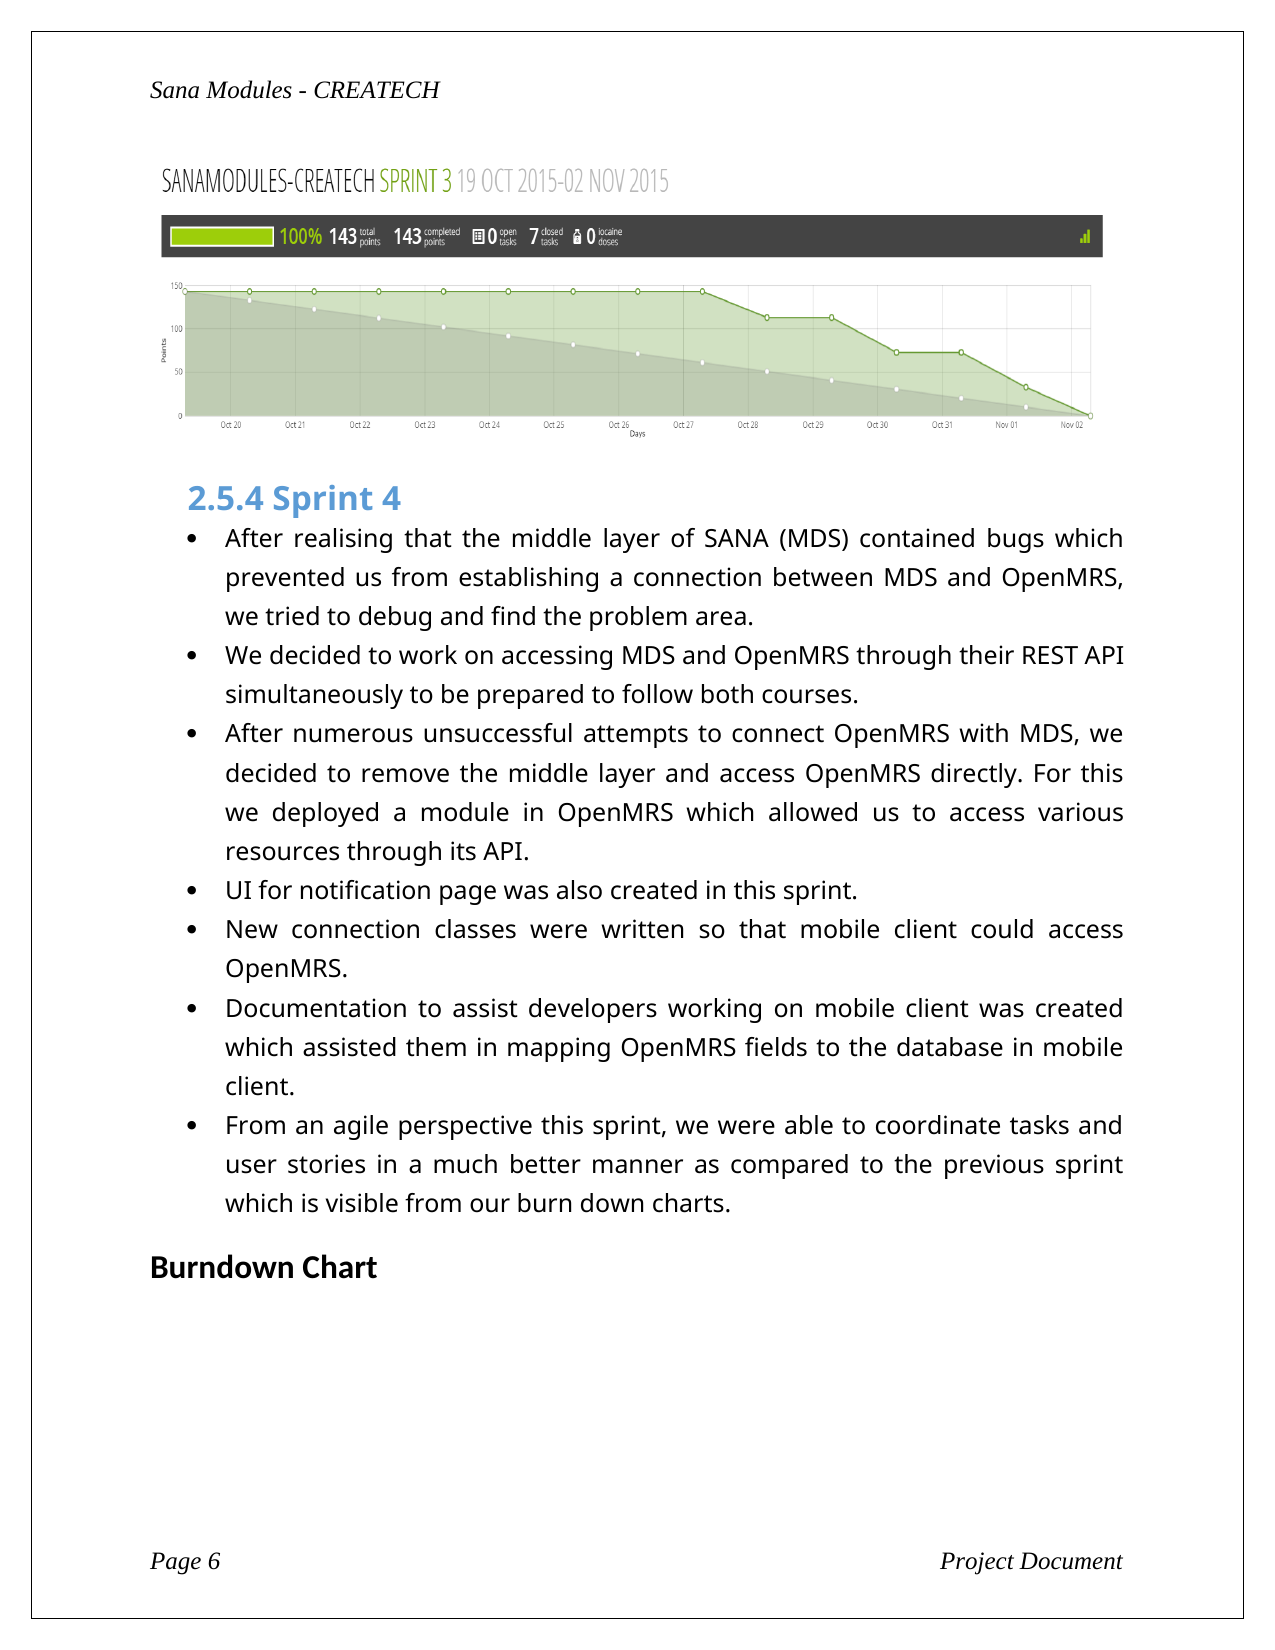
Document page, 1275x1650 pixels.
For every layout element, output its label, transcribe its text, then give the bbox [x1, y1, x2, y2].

picture [150, 150, 1110, 454]
list After numerous unsuccessful attempts to connect OpenMRS with MDS, we decided to remove the middle layer and access OpenMRS directly. For this we deployed a module in OpenMRS which allowed us to access various resources through its API. [187, 716, 1125, 868]
subtitle 2.5.4 Sprint 4 [150, 475, 1125, 520]
list We decided to work on accessing MDS and OpenMRS through their REST API simultaneously to be prepared to follow both courses. [187, 638, 1125, 711]
list Documentation to assist developers working on mobile client was created which assisted them in mapping OpenMRS fields to the database in mobile client. [187, 990, 1125, 1103]
text Burndown Chart [150, 1246, 1125, 1287]
list New connection classes were written so that mobile client could access OpenMRS. [187, 912, 1125, 985]
list UI for notification page was also created in this sprint. [187, 873, 1125, 907]
list After realising that the middle layer of SANA (MDS) contained bugs which prevented us from establishing a connection between MDS and OpenMRS, we tried to debug and find the problem area. [187, 520, 1125, 633]
list From an agile perspective this sprint, we were able to coordinate tasks and user stories in a much better manner as compared to the previous sprint which is visible from our burn down charts. [187, 1108, 1125, 1220]
